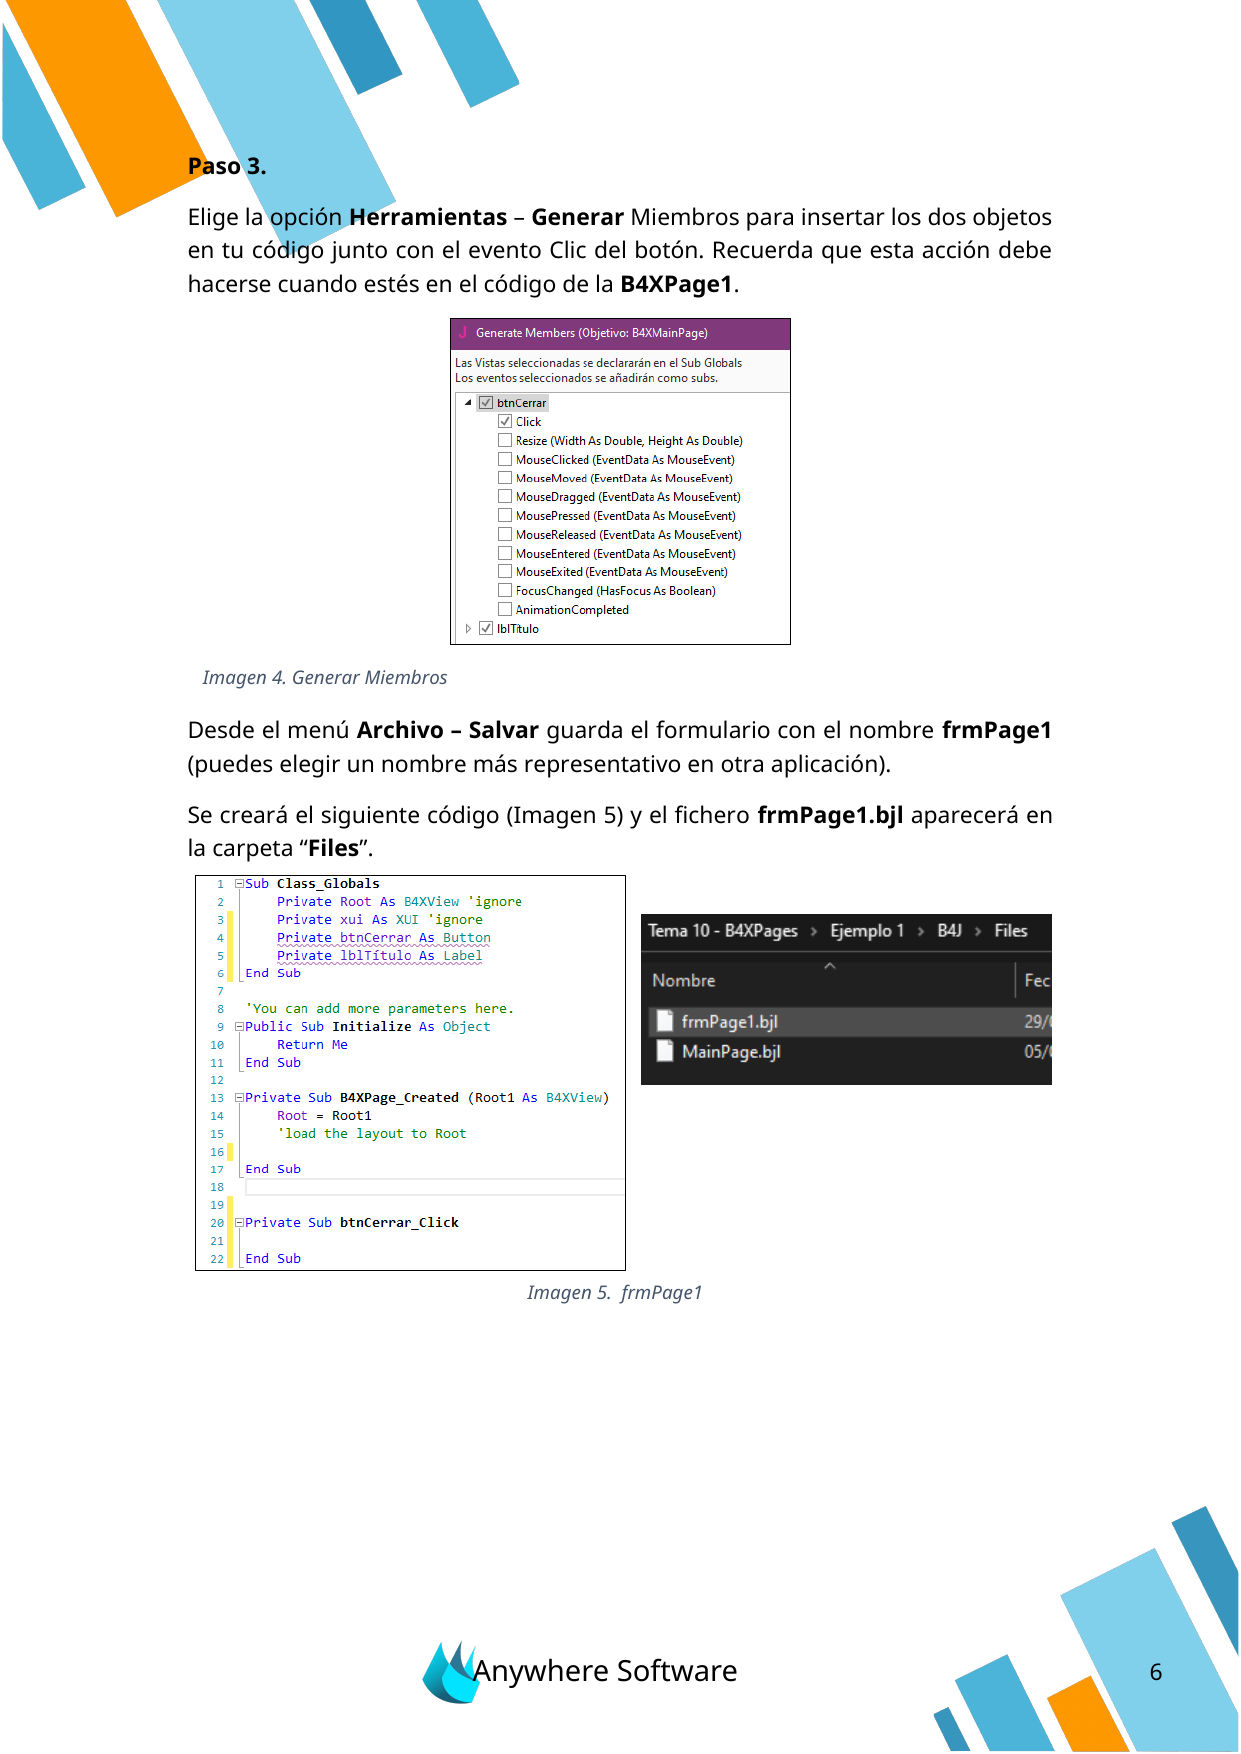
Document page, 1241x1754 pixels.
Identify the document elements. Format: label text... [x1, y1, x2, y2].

text Elige la opción Herramientas – Generar Miembros para insertar los dos objetos en tu código junto con el evento Clic del botón. Recuerda que esta acción debe hacerse cuando estés en el código de la B4XPage1. [187, 200, 1053, 299]
text Desde el menú Archivo – Salvar guarda el formulario con el nombre frmPage1 (puedes elegir un nombre más representativo en otra aplicación). [187, 714, 1053, 779]
picture [641, 914, 1052, 1085]
picture [196, 876, 625, 1270]
picture [451, 319, 790, 644]
picture [2, 0, 520, 256]
picture [933, 1506, 1239, 1752]
picture [422, 1640, 481, 1704]
text Paso 3. [187, 150, 1053, 181]
text Se creará el siguiente código (Imagen 5) y el fichero frmPage1.bjl aparecerá en la carpeta “Files”. [187, 799, 1053, 864]
